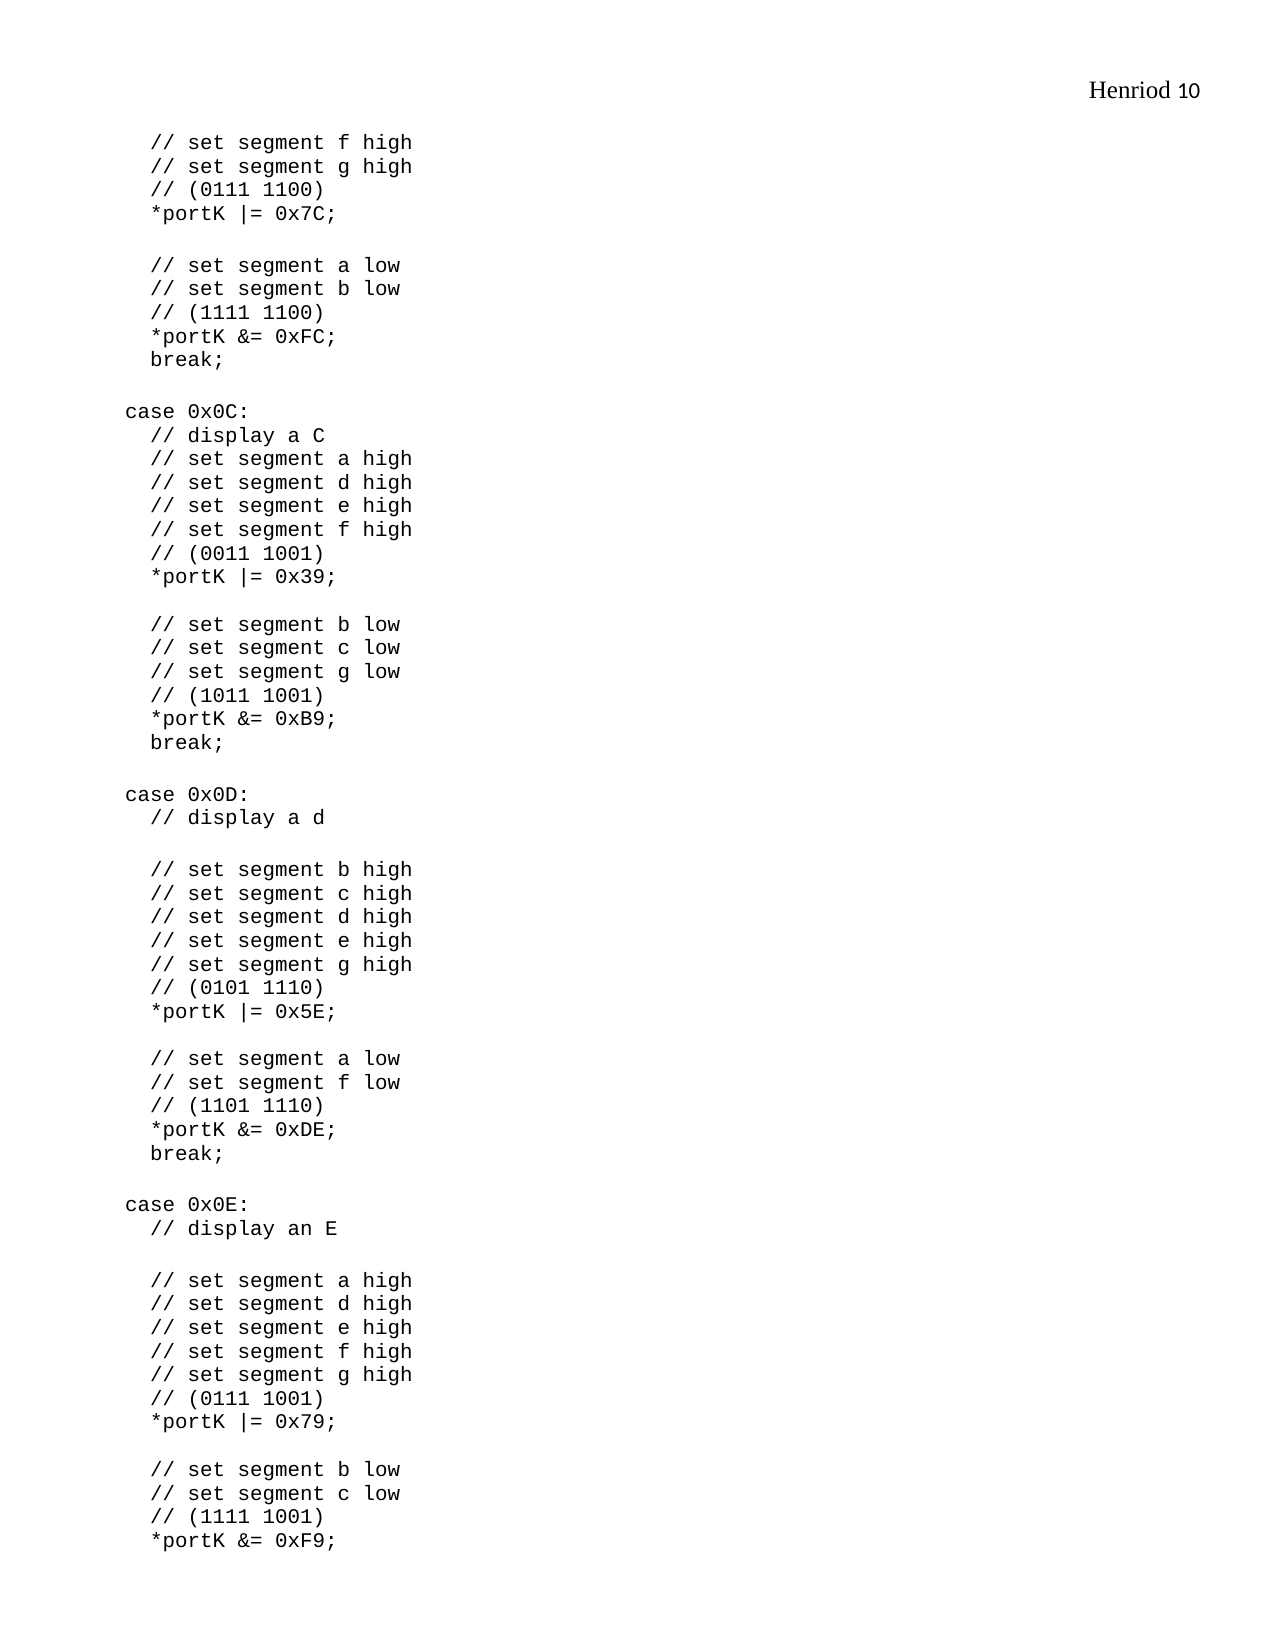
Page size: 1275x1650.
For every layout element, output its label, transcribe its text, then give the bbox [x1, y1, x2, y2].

text *portK &= 0xB9; [75, 708, 1200, 732]
text // (0111 1100) [75, 179, 1200, 203]
text // set segment b low [75, 278, 1200, 302]
text *portK |= 0x39; [75, 566, 1200, 590]
text break; [75, 1143, 1200, 1166]
text *portK |= 0x5E; [75, 1001, 1200, 1024]
text // set segment e high [75, 930, 1200, 953]
text // set segment a high [75, 448, 1200, 472]
text // set segment a low [75, 255, 1200, 278]
text *portK |= 0x79; [75, 1412, 1200, 1435]
text case 0x0E: [75, 1194, 1200, 1218]
text // set segment f high [75, 132, 1200, 156]
text // set segment g high [75, 156, 1200, 179]
text // set segment b high [75, 859, 1200, 883]
text // set segment f high [75, 1341, 1200, 1364]
text // set segment e high [75, 496, 1200, 519]
text // set segment f high [75, 519, 1200, 543]
text // set segment d high [75, 472, 1200, 496]
text *portK &= 0xDE; [75, 1119, 1200, 1143]
text // set segment c low [75, 1482, 1200, 1506]
text break; [75, 732, 1200, 756]
text // display a d [75, 807, 1200, 831]
text *portK |= 0x7C; [75, 203, 1200, 227]
text // (0101 1110) [75, 977, 1200, 1001]
text // set segment b low [75, 614, 1200, 637]
text // set segment g low [75, 661, 1200, 685]
text // set segment c low [75, 637, 1200, 661]
text // set segment g high [75, 953, 1200, 977]
text case 0x0D: [75, 784, 1200, 807]
text // set segment d high [75, 906, 1200, 930]
text // (1011 1001) [75, 685, 1200, 708]
text // (1101 1110) [75, 1095, 1200, 1119]
text // (0111 1001) [75, 1388, 1200, 1412]
text case 0x0C: [75, 401, 1200, 424]
text // display a C [75, 424, 1200, 448]
text // (1111 1001) [75, 1506, 1200, 1530]
text // (1111 1100) [75, 302, 1200, 326]
text *portK &= 0xFC; [75, 326, 1200, 349]
text break; [75, 349, 1200, 373]
text *portK &= 0xF9; [75, 1530, 1200, 1553]
text // set segment a low [75, 1048, 1200, 1072]
text // set segment g high [75, 1364, 1200, 1388]
text // set segment d high [75, 1293, 1200, 1317]
text // display an E [75, 1218, 1200, 1242]
text // set segment b low [75, 1459, 1200, 1482]
text // (0011 1001) [75, 543, 1200, 566]
text // set segment e high [75, 1317, 1200, 1341]
text // set segment c high [75, 883, 1200, 906]
text // set segment a high [75, 1270, 1200, 1293]
text // set segment f low [75, 1072, 1200, 1095]
